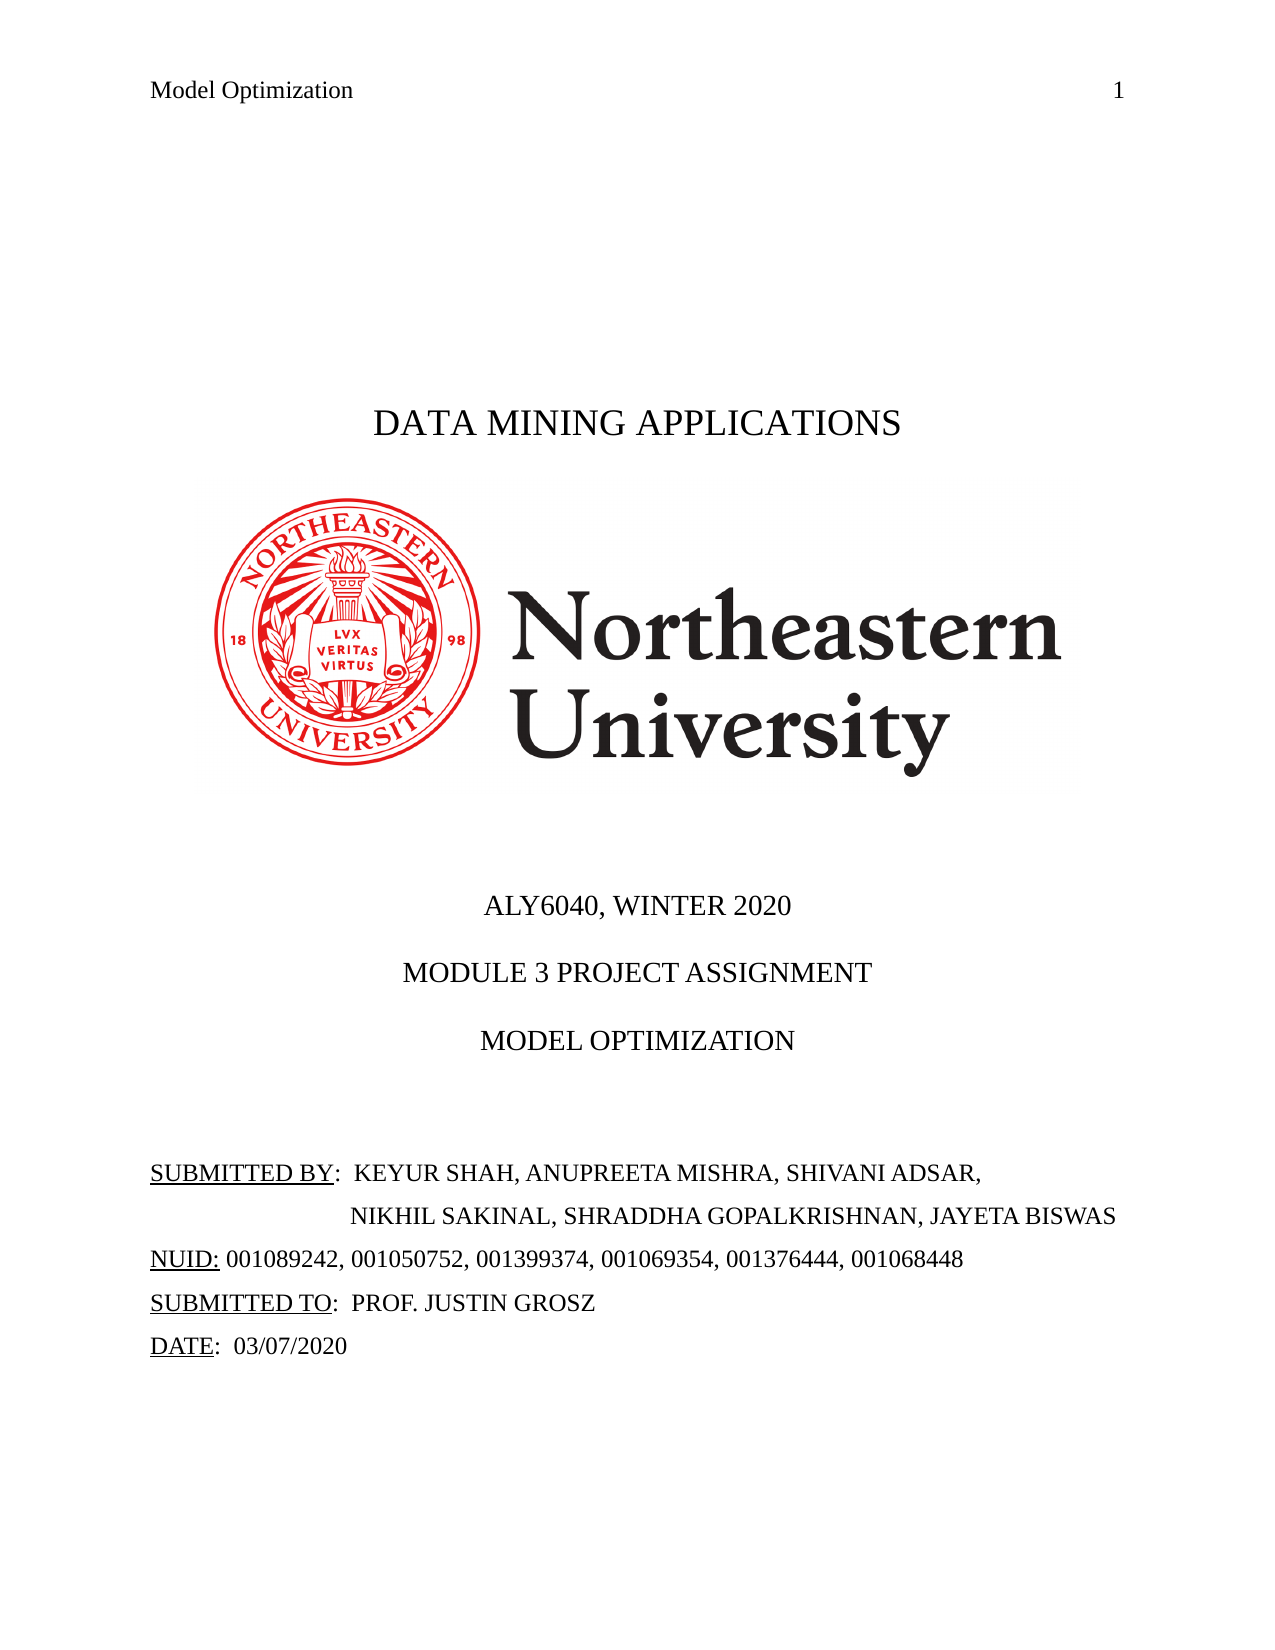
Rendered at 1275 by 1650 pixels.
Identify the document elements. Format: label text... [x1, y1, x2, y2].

picture [193, 477, 1082, 794]
title NIKHIL SAKINAL, SHRADDHA GOPALKRISHNAN, JAYETA BISWAS [300, 1201, 1125, 1230]
title MODEL OPTIMIZATION [150, 1023, 1125, 1124]
title NUID: 001089242, 001050752, 001399374, 001069354, 001376444, 001068448 [150, 1244, 1125, 1273]
title SUBMITTED BY: KEYUR SHAH, ANUPREETA MISHRA, SHIVANI ADSAR, [150, 1158, 1125, 1187]
title SUBMITTED TO: PROF. JUSTIN GROSZ [150, 1288, 1125, 1316]
title DATE: 03/07/2020 [150, 1331, 1125, 1359]
